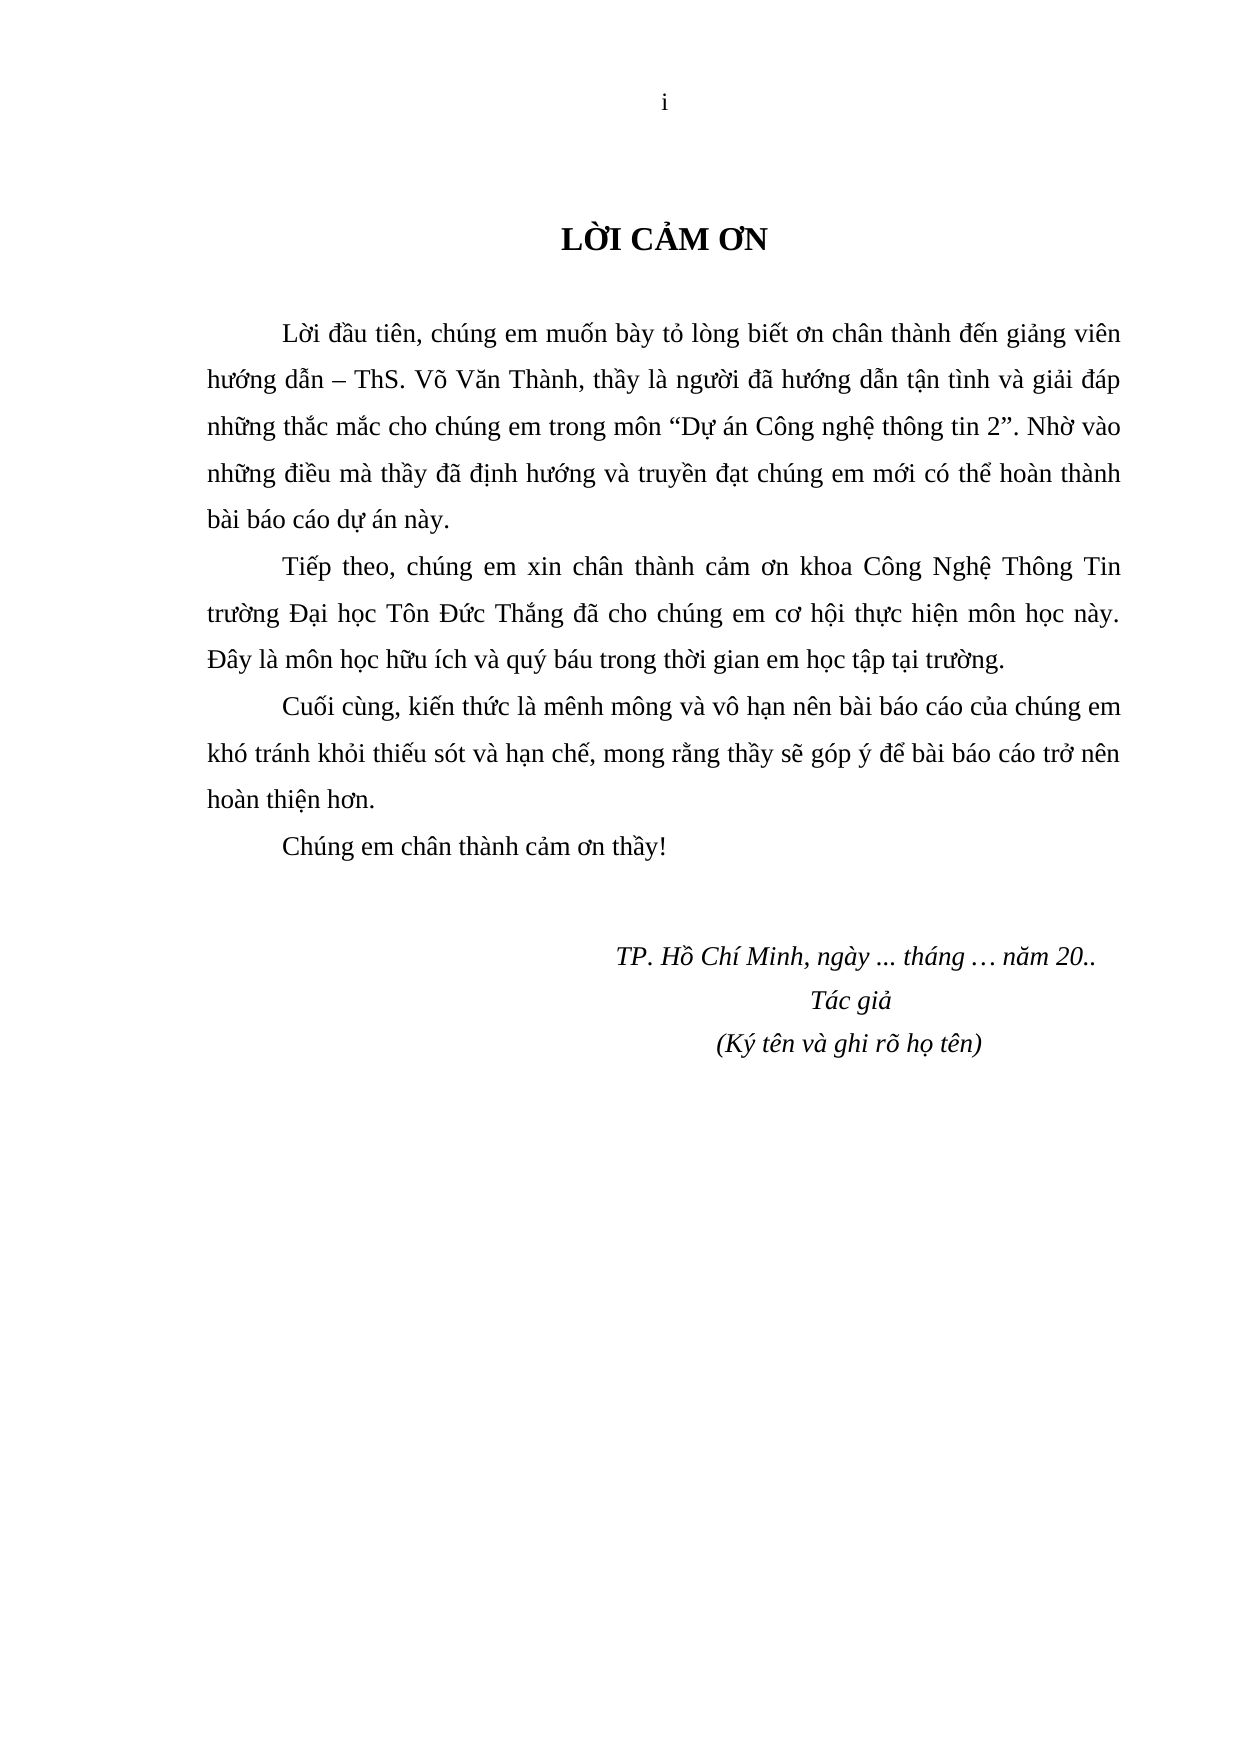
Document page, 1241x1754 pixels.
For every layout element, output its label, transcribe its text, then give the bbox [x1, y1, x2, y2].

text Tác giả [582, 984, 1122, 1015]
text TP. Hồ Chí Minh, ngày ... tháng … năm 20.. [582, 940, 1122, 971]
text Chúng em chân thành cảm ơn thầy! [207, 830, 1122, 861]
text Cuối cùng, kiến thức là mênh mông và vô hạn nên bài báo cáo của chúng em khó tránh khỏi thiếu sót và hạn chế, mong rằng thầy sẽ góp ý để bài báo cáo trở nên hoàn thiện hơn. [207, 690, 1122, 814]
text Lời đầu tiên, chúng em muốn bày tỏ lòng biết ơn chân thành đến giảng viên hướng dẫn – ThS. Võ Văn Thành, thầy là người đã hướng dẫn tận tình và giải đáp những thắc mắc cho chúng em trong môn “Dự án Công nghệ thông tin 2”. Nhờ vào những điều mà thầy đã định hướng và truyền đạt chúng em mới có thể hoàn thành bài báo cáo dự án này. [207, 317, 1122, 534]
text (Ký tên và ghi rõ họ tên) [541, 1027, 1122, 1058]
text Tiếp theo, chúng em xin chân thành cảm ơn khoa Công Nghệ Thông Tin trường Đại học Tôn Đức Thắng đã cho chúng em cơ hội thực hiện môn học này. Đây là môn học hữu ích và quý báu trong thời gian em học tập tại trường. [207, 550, 1122, 674]
text LỜI CẢM ƠN [207, 219, 1122, 258]
